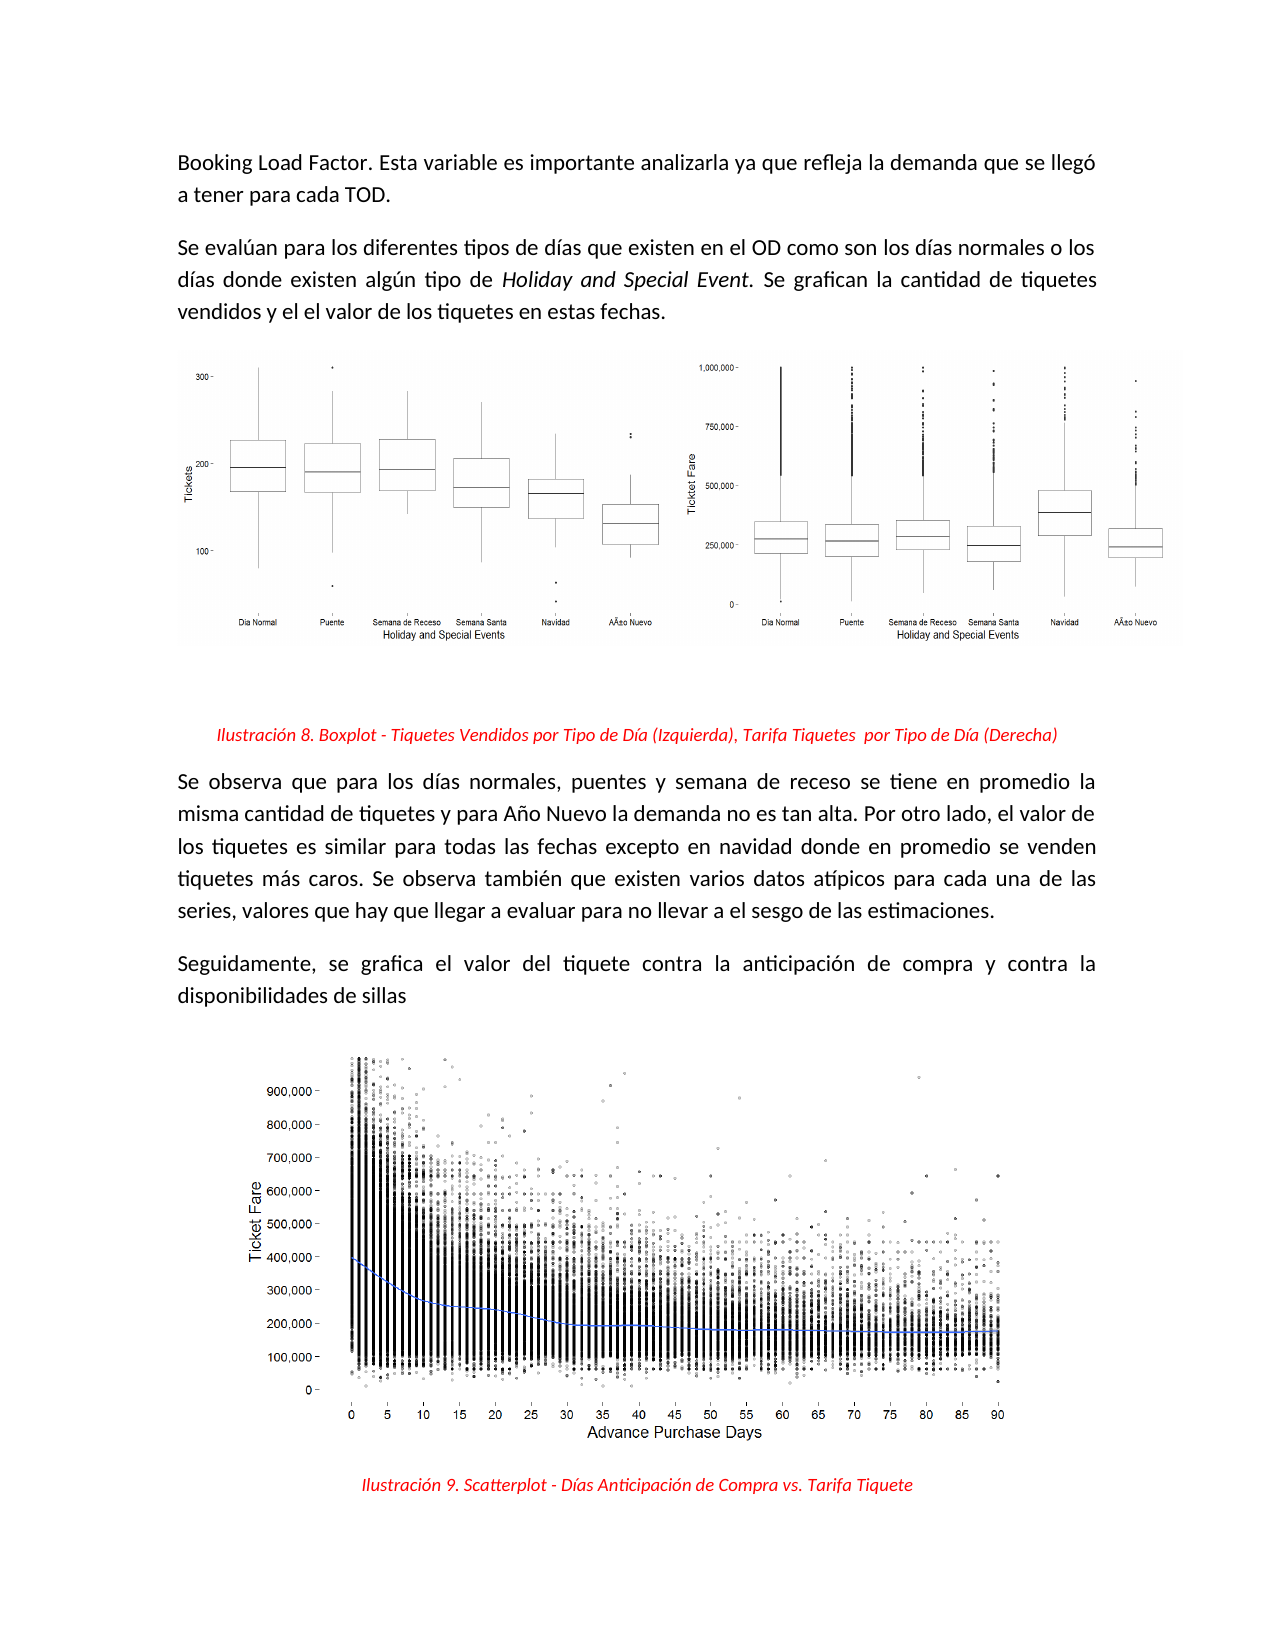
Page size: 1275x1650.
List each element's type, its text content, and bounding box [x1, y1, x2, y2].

text Seguidamente, se grafica el valor del tiquete contra la anticipación de compra y contra la disponibilidades de sillas [177, 949, 1098, 1009]
picture [177, 350, 1183, 646]
text Se observa que para los días normales, puentes y semana de receso se tiene en promedio la misma cantidad de tiquetes y para Año Nuevo la demanda no es tan alta. Por otro lado, el valor de los tiquetes es similar para todas las fechas excepto en navidad donde en promedio se venden tiquetes más caros. Se observa también que existen varios datos atípicos para cada una de las series, valores que hay que llegar a evaluar para no llevar a el sesgo de las estimaciones. [177, 767, 1098, 924]
picture [237, 1034, 1038, 1448]
text Ilustración 8. Boxplot - Tiquetes Vendidos por Tipo de Día (Izquierda), Tarifa Tiquetes por Tipo de Día (Derecha) [177, 724, 1098, 747]
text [177, 148, 1098, 208]
text Ilustración 9. Scatterplot - Días Anticipación de Compra vs. Tarifa Tiquete [177, 1473, 1098, 1496]
text Se evalúan para los diferentes tipos de días que existen en el OD como son los días normales o los días donde existen algún tipo de Holiday and Special Event. Se grafican la cantidad de tiquetes vendidos y el el valor de los tiquetes en estas fechas. [177, 233, 1098, 325]
